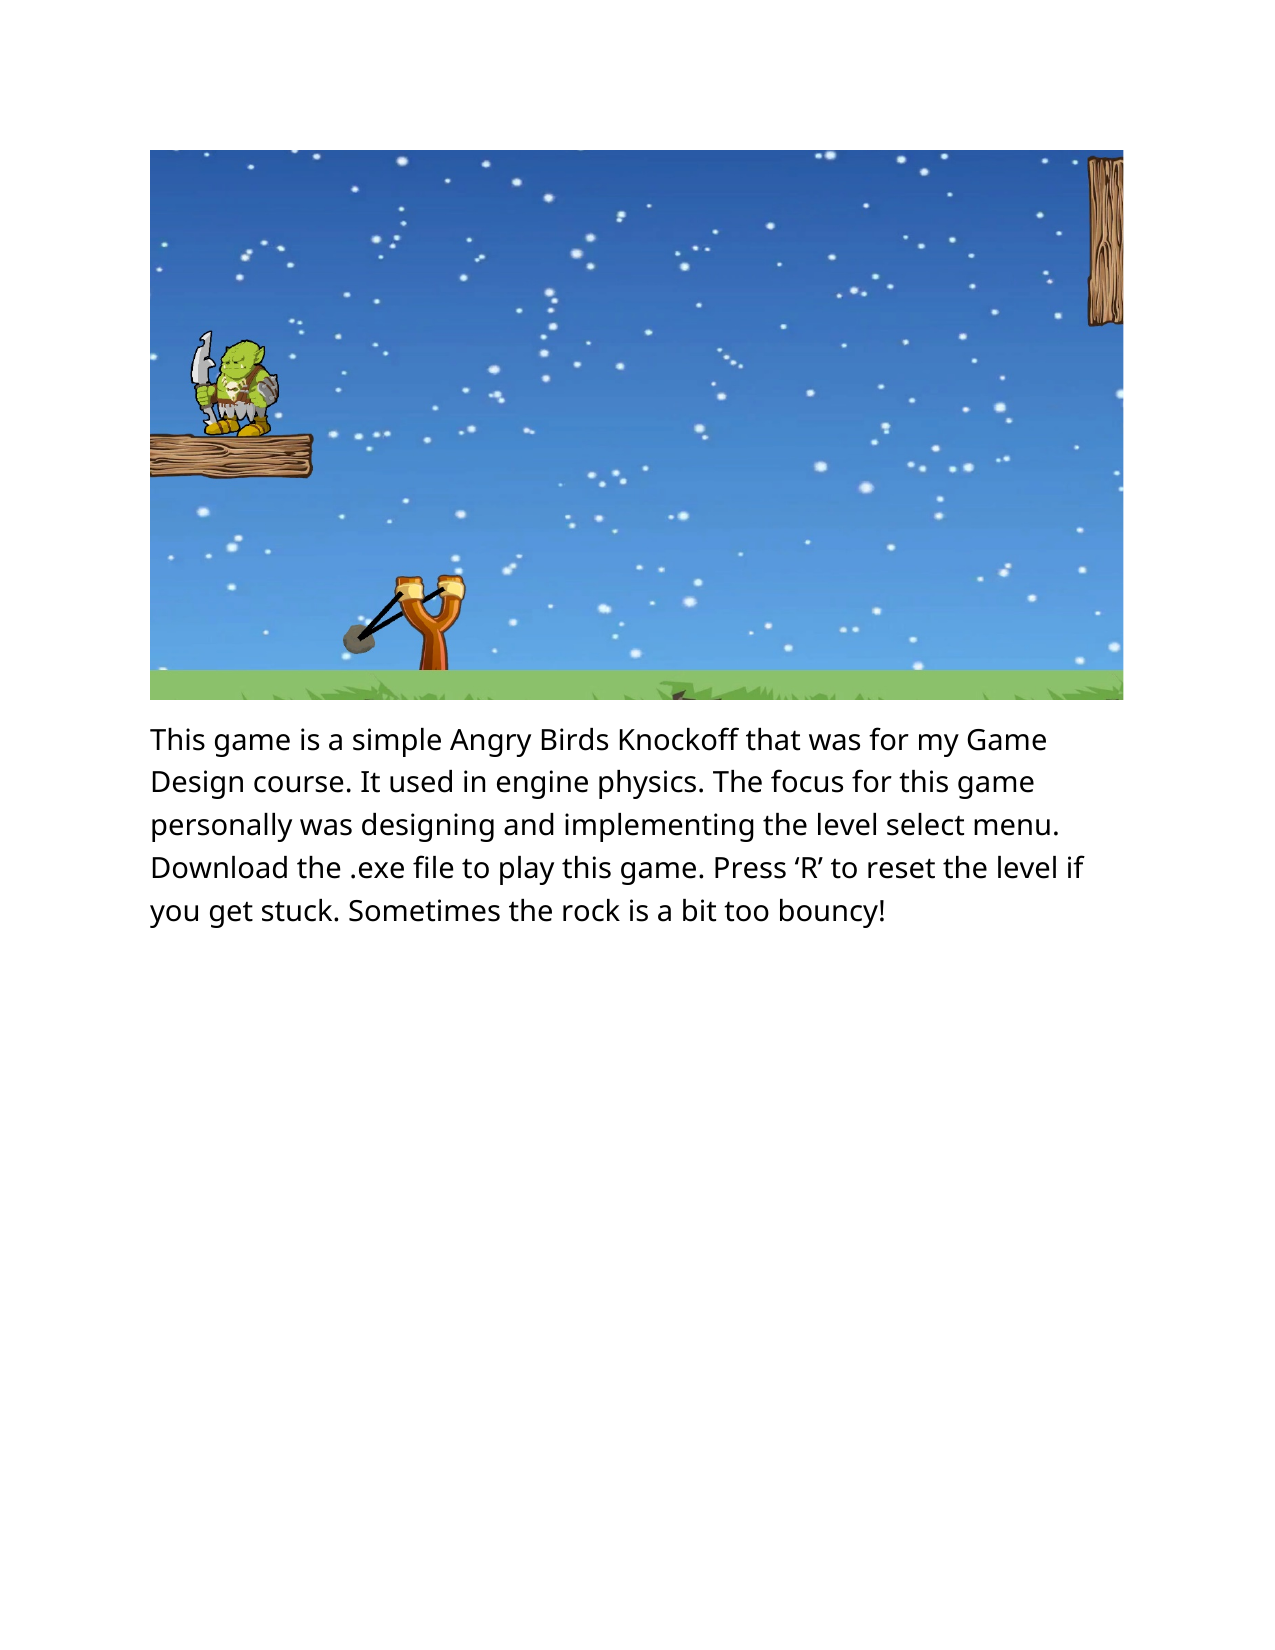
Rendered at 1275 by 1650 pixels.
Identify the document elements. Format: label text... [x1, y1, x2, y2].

picture [150, 150, 1124, 700]
text This game is a simple Angry Birds Knockoff that was for my Game Design course. It used in engine physics. The focus for this game personally was designing and implementing the level select menu. Download the .exe file to play this game. Press ‘R’ to reset the level if you get stuck. Sometimes the rock is a bit too bouncy! [150, 719, 1125, 930]
